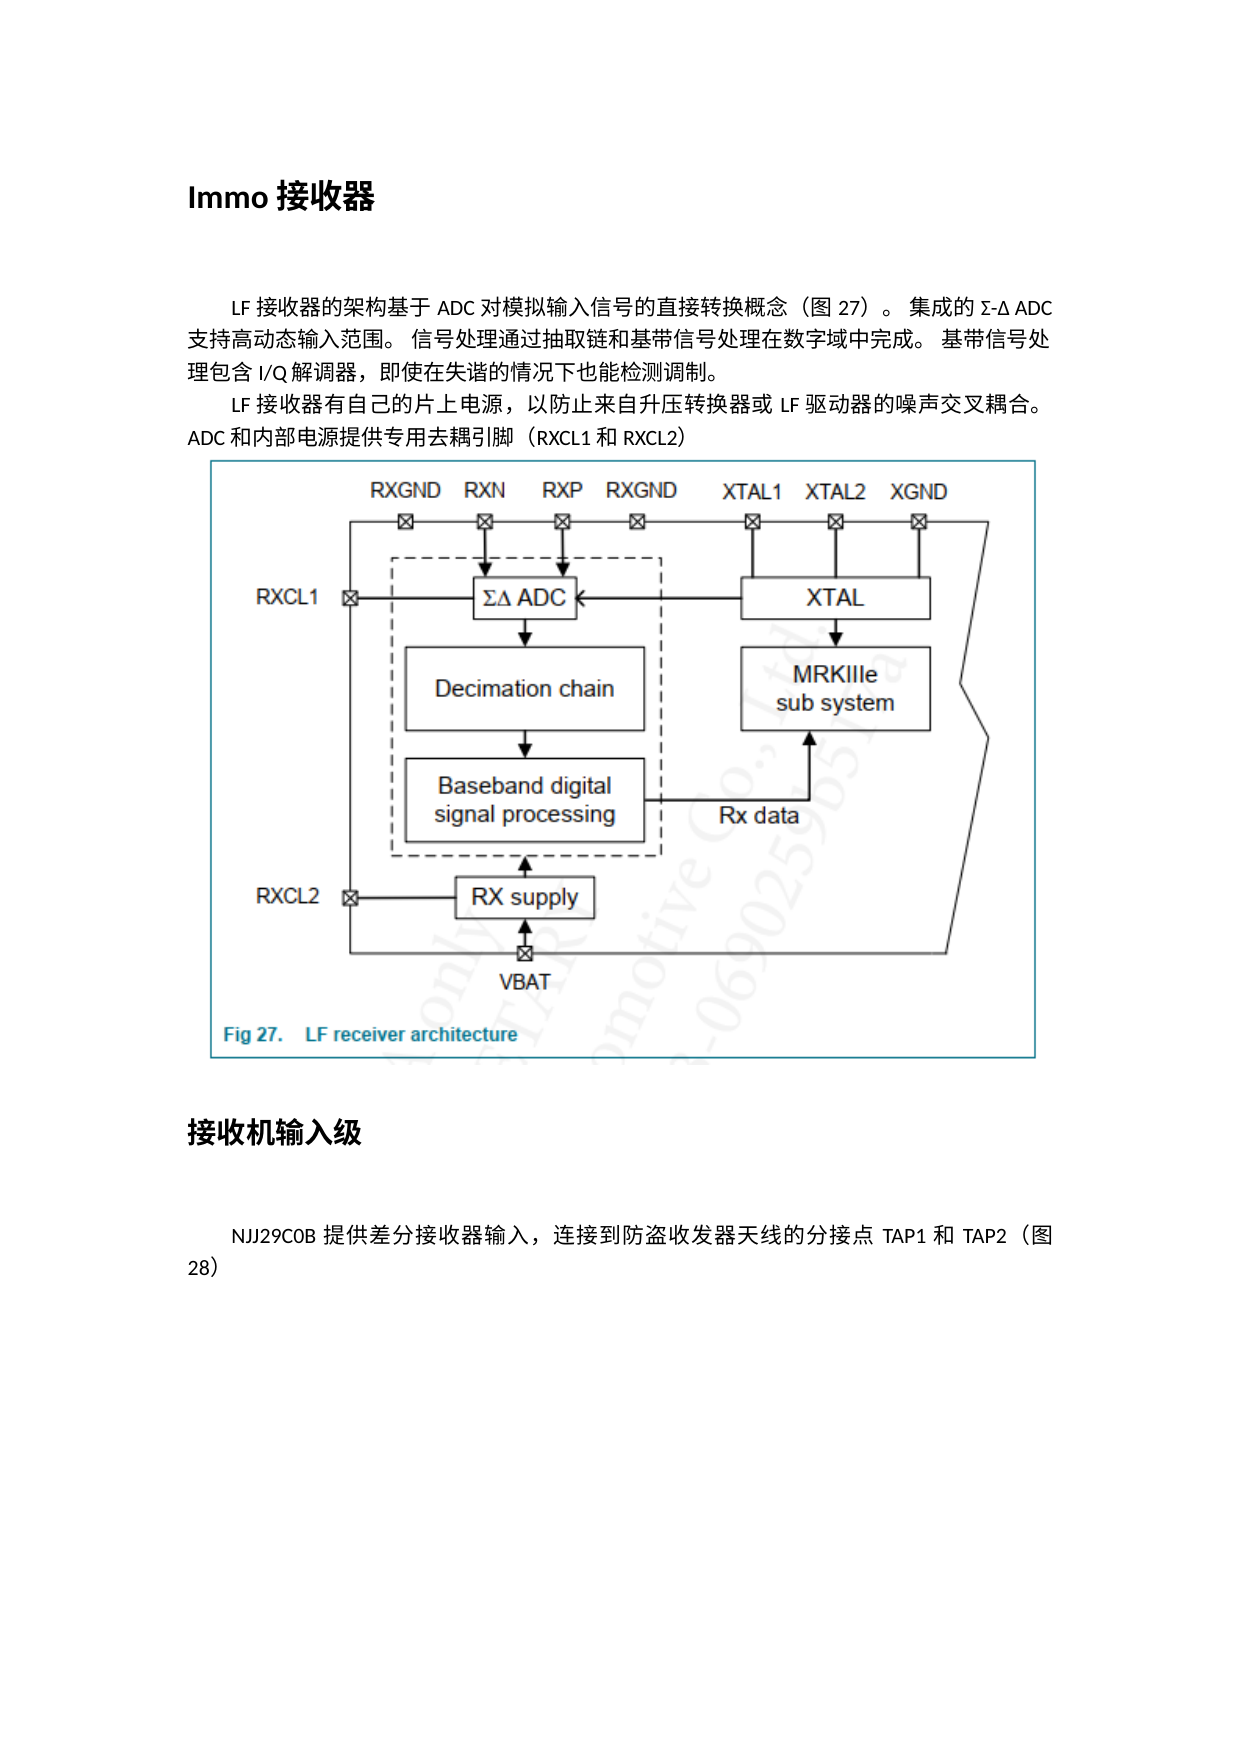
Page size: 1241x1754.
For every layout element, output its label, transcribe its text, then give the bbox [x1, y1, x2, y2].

subtitle 接收机输入级 [187, 1098, 1053, 1163]
text NJJ29C0B 提供差分接收器输入，连接到防盗收发器天线的分接点 TAP1 和 TAP2（图 28） [187, 1217, 1053, 1282]
picture [187, 451, 1047, 1065]
text LF 接收器有自己的片上电源，以防止来自升压转换器或 LF 驱动器的噪声交叉耦合。 ADC 和内部电源提供专用去耦引脚（RXCL1 和 RXCL2） [187, 387, 1053, 452]
subtitle Immo 接收器 [187, 162, 1053, 227]
text LF 接收器的架构基于 ADC 对模拟输入信号的直接转换概念（图 27）。 集成的 Σ-Δ ADC 支持高动态输入范围。 信号处理通过抽取链和基带信号处理在数字域中完成。 基带信号处理包含 I/Q 解调器，即使在失谐的情况下也能检测调制。 [187, 289, 1053, 387]
